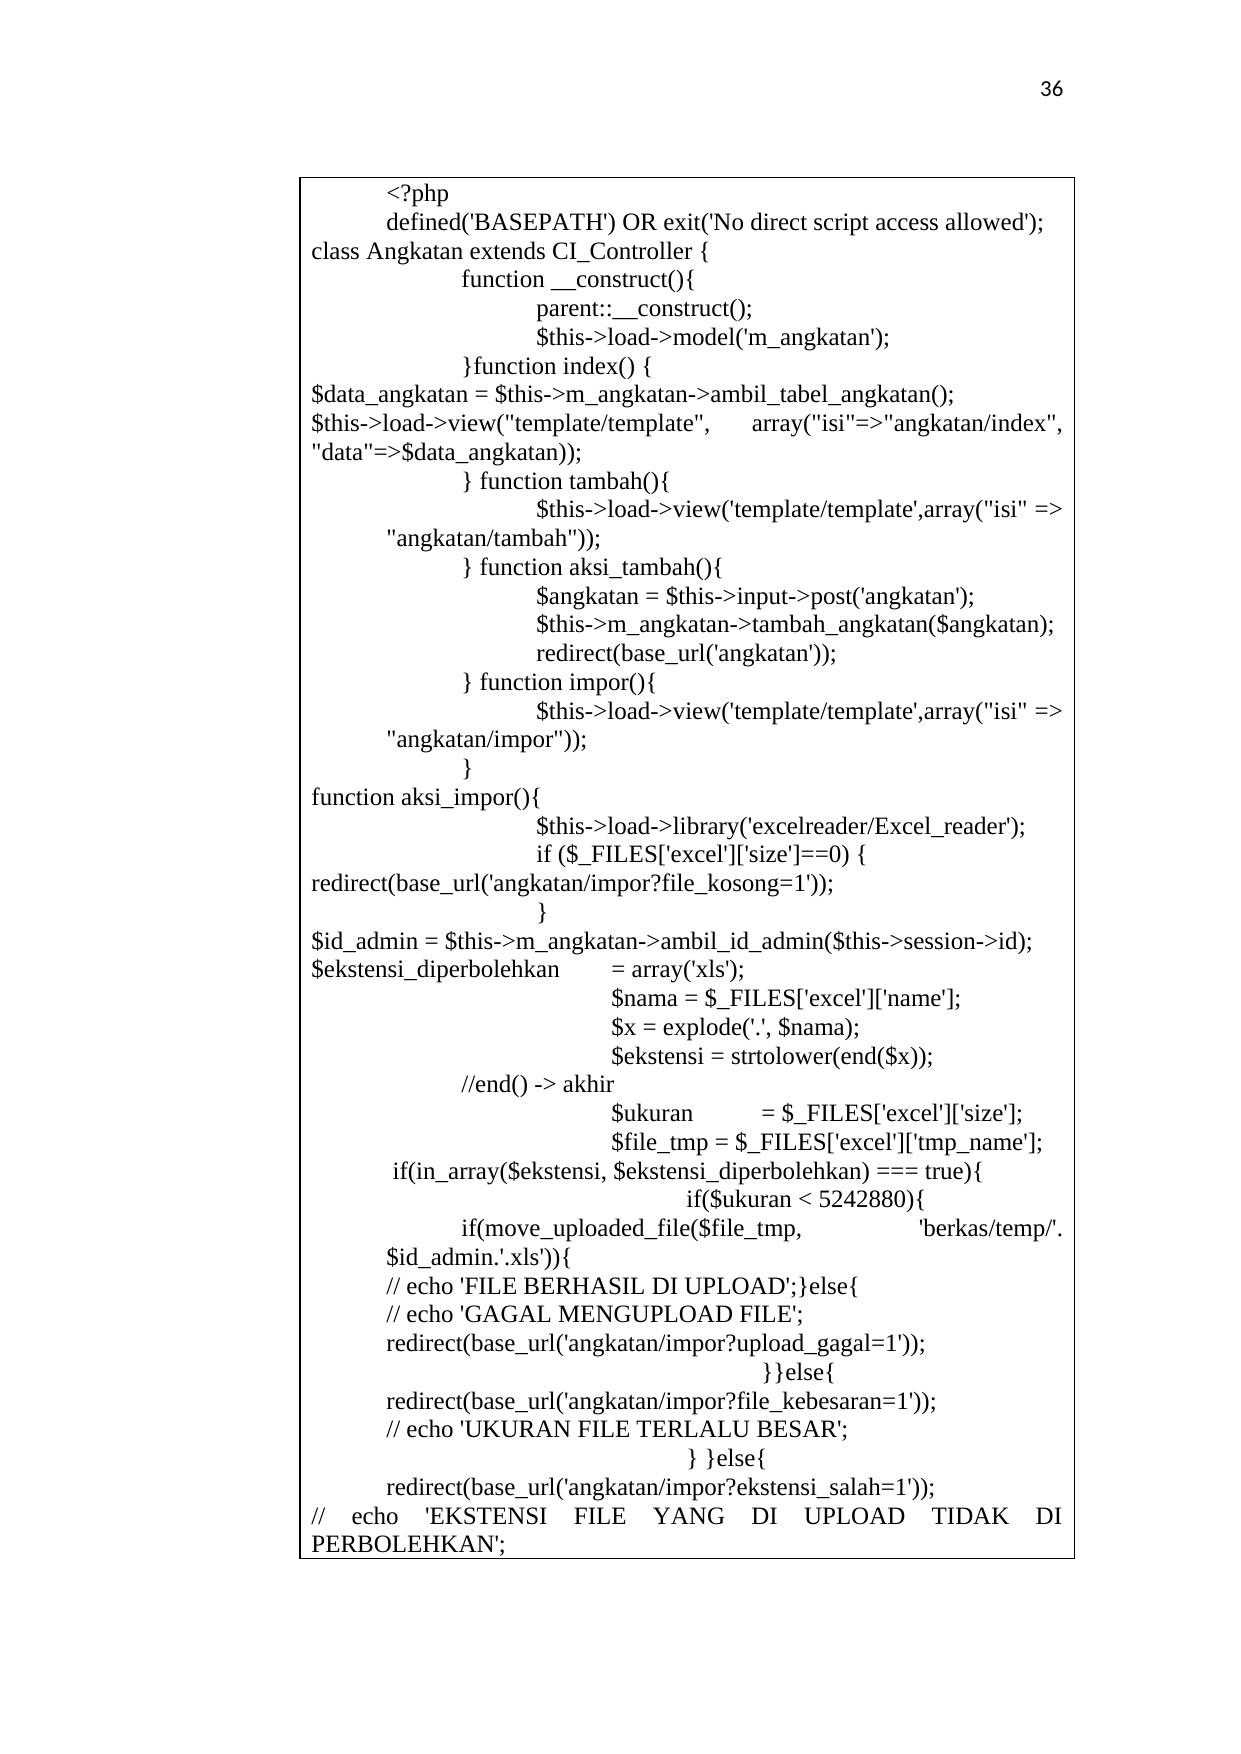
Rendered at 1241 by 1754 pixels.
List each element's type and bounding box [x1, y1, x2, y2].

table_header [301, 178, 1074, 1558]
